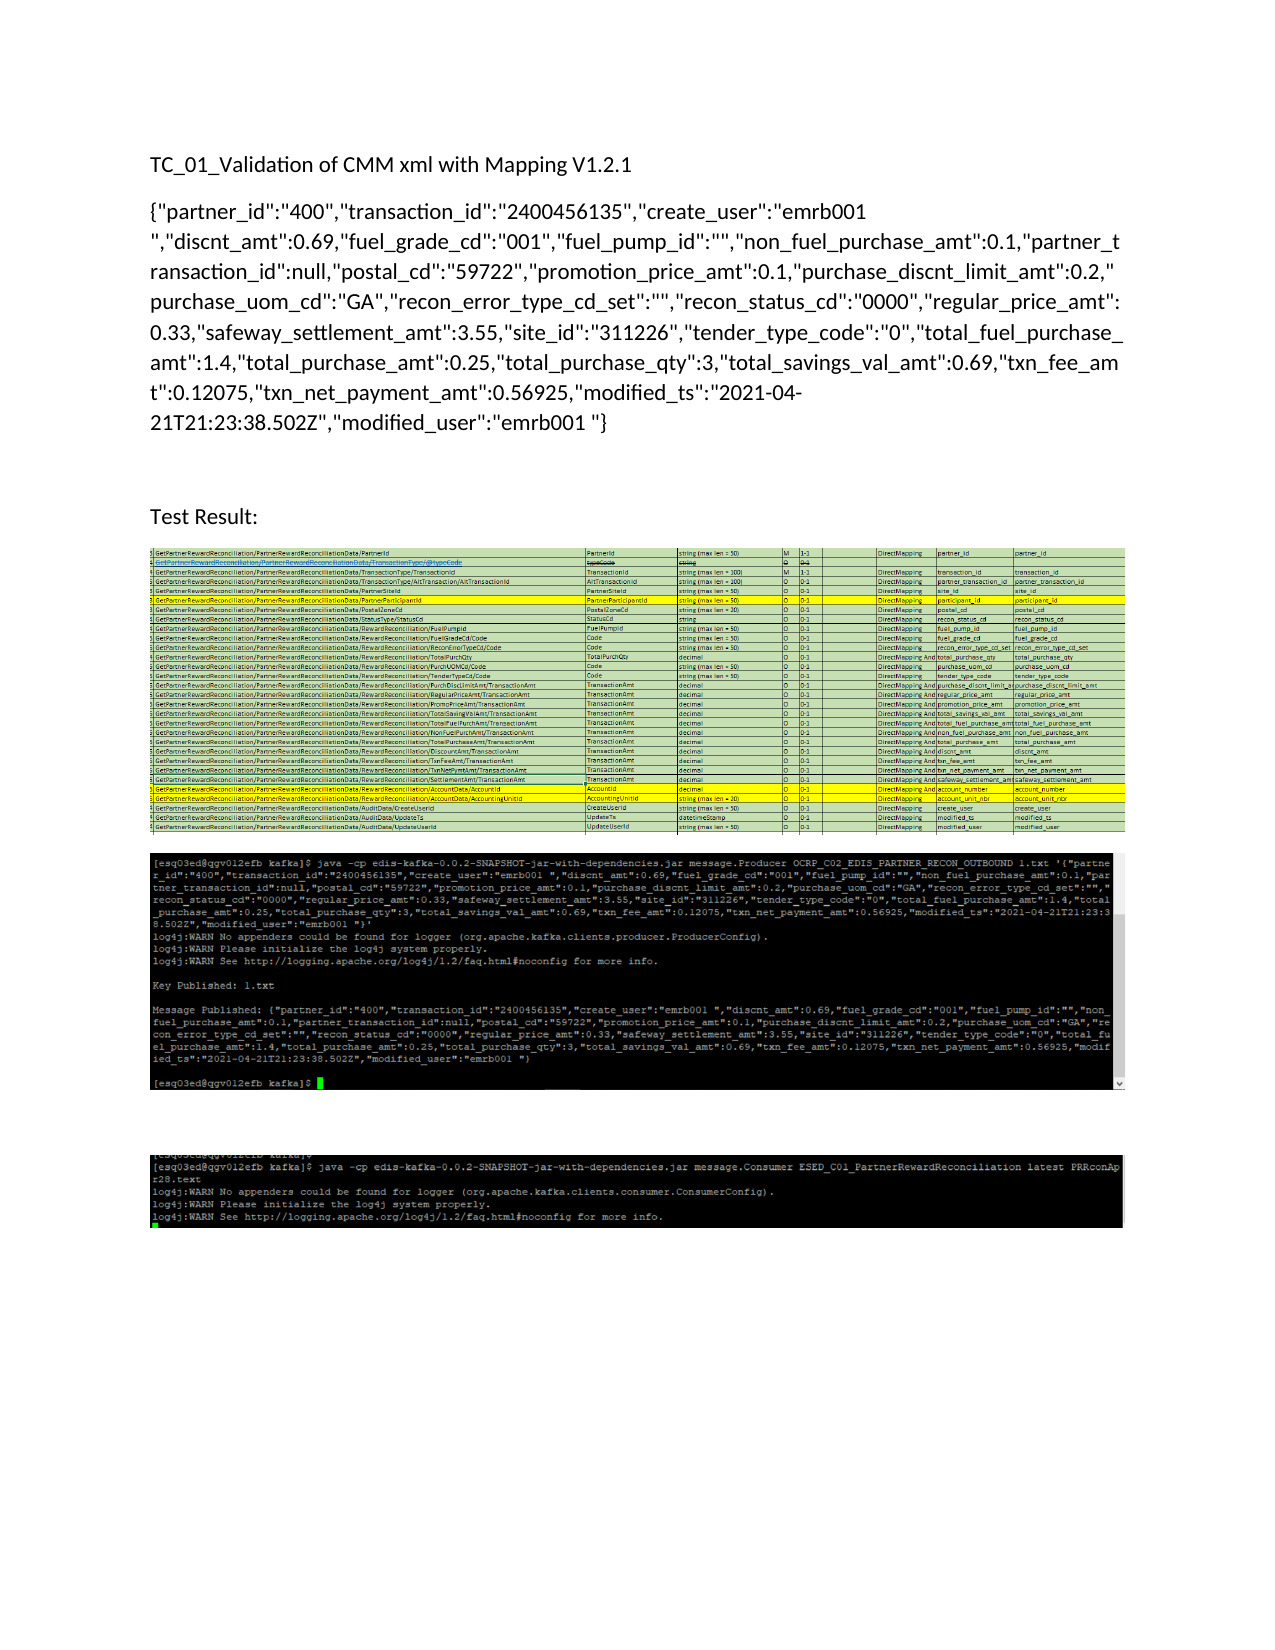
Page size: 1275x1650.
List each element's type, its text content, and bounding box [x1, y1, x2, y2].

text TC_01_Validation of CMM xml with Mapping V1.2.1 [150, 150, 1125, 178]
picture [150, 853, 1125, 1090]
text Test Result: [150, 502, 1125, 530]
text {"partner_id":"400","transaction_id":"2400456135","create_user":"emrb001 ","discnt_amt":0.69,"fuel_grade_cd":"001","fuel_pump_id":"","non_fuel_purchase_amt":0.1,"partner_transaction_id":null,"postal_cd":"59722","promotion_price_amt":0.1,"purchase_discnt_limit_amt":0.2,"purchase_uom_cd":"GA","recon_error_type_cd_set":"","recon_status_cd":"0000","regular_price_amt":0.33,"safeway_settlement_amt":3.55,"site_id":"311226","tender_type_code":"0","total_fuel_purchase_amt":1.4,"total_purchase_amt":0.25,"total_purchase_qty":3,"total_savings_val_amt":0.69,"txn_fee_amt":0.12075,"txn_net_payment_amt":0.56925,"modified_ts":"2021-04-21T21:23:38.502Z","modified_user":"emrb001 "} [150, 197, 1125, 436]
picture [150, 548, 1125, 835]
picture [150, 1155, 1125, 1228]
